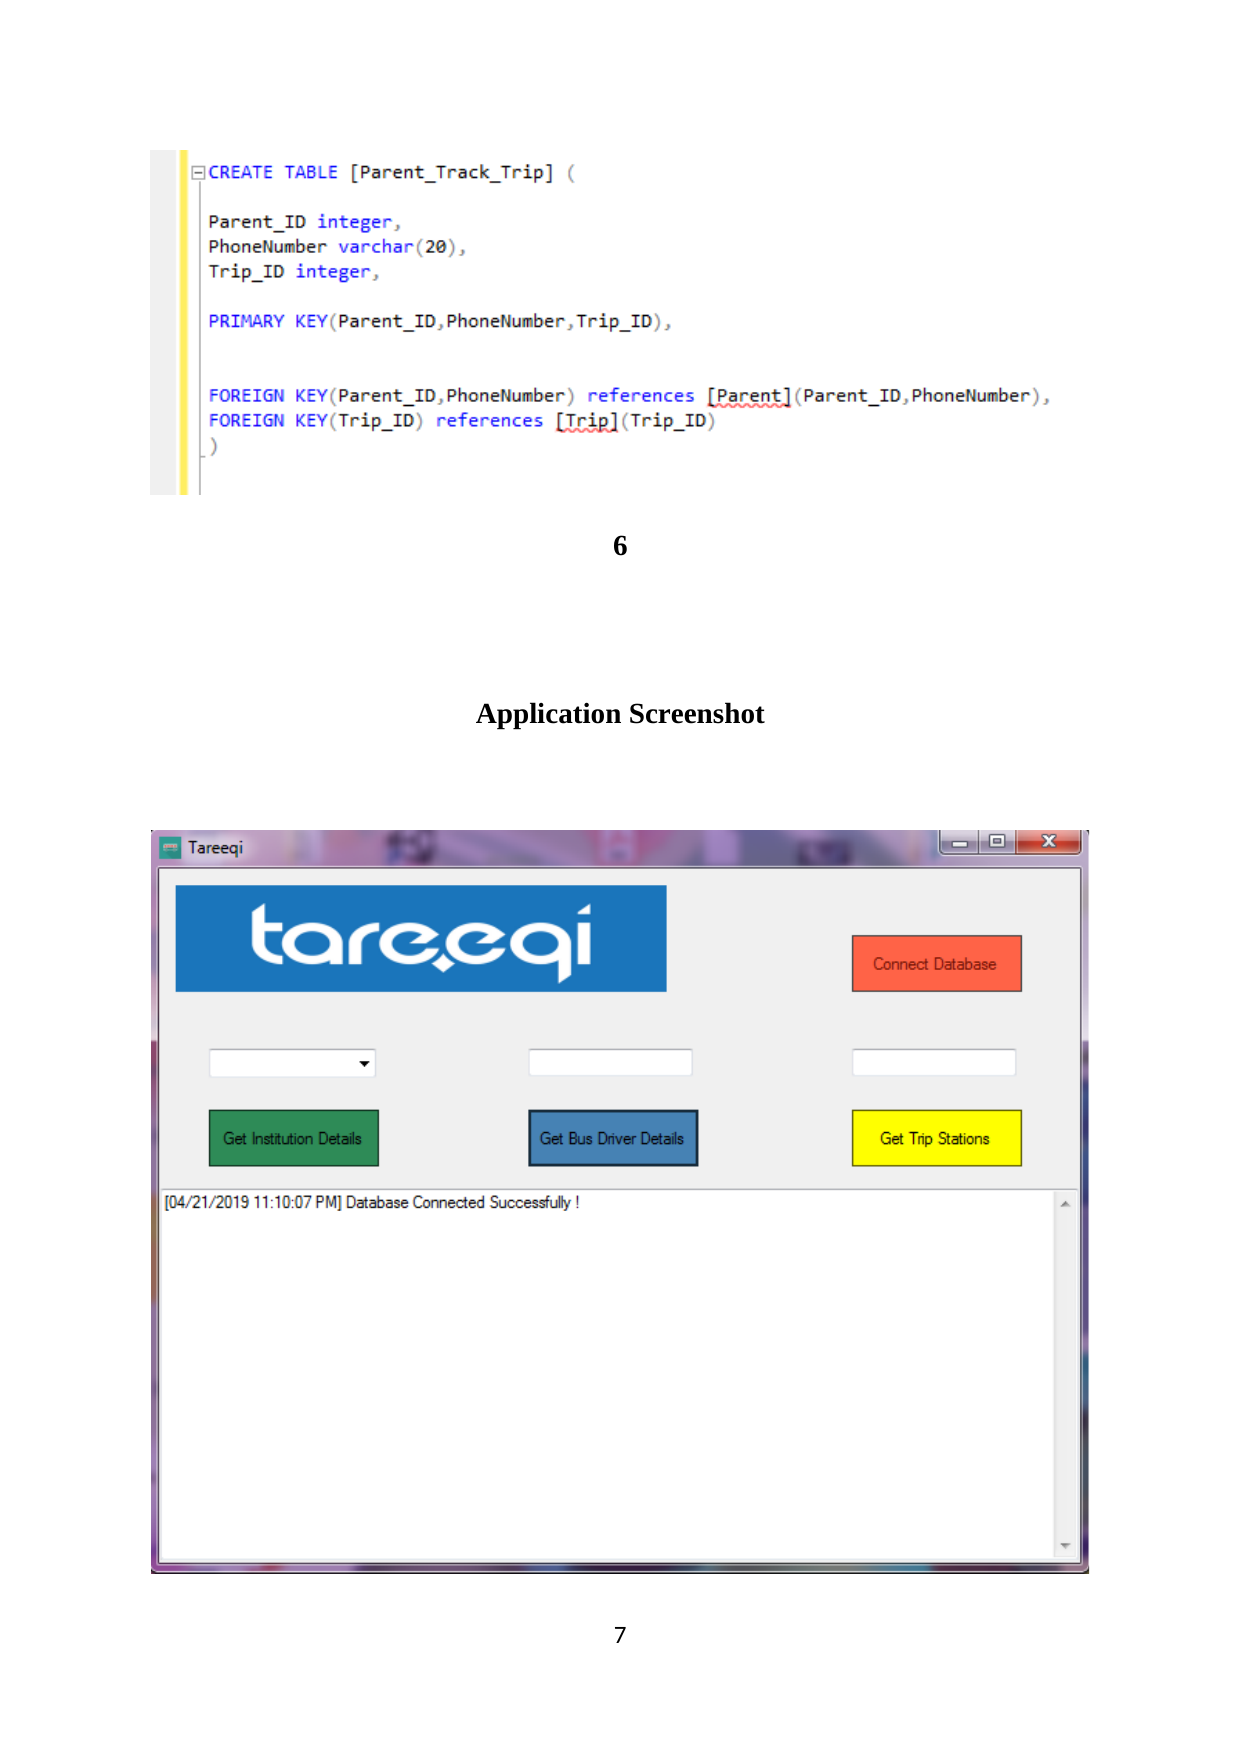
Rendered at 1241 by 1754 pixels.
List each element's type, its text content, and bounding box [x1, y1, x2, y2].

text 6 [150, 528, 1090, 562]
text Application Screenshot [150, 696, 1090, 729]
picture [151, 830, 1090, 1574]
picture [150, 150, 1091, 495]
